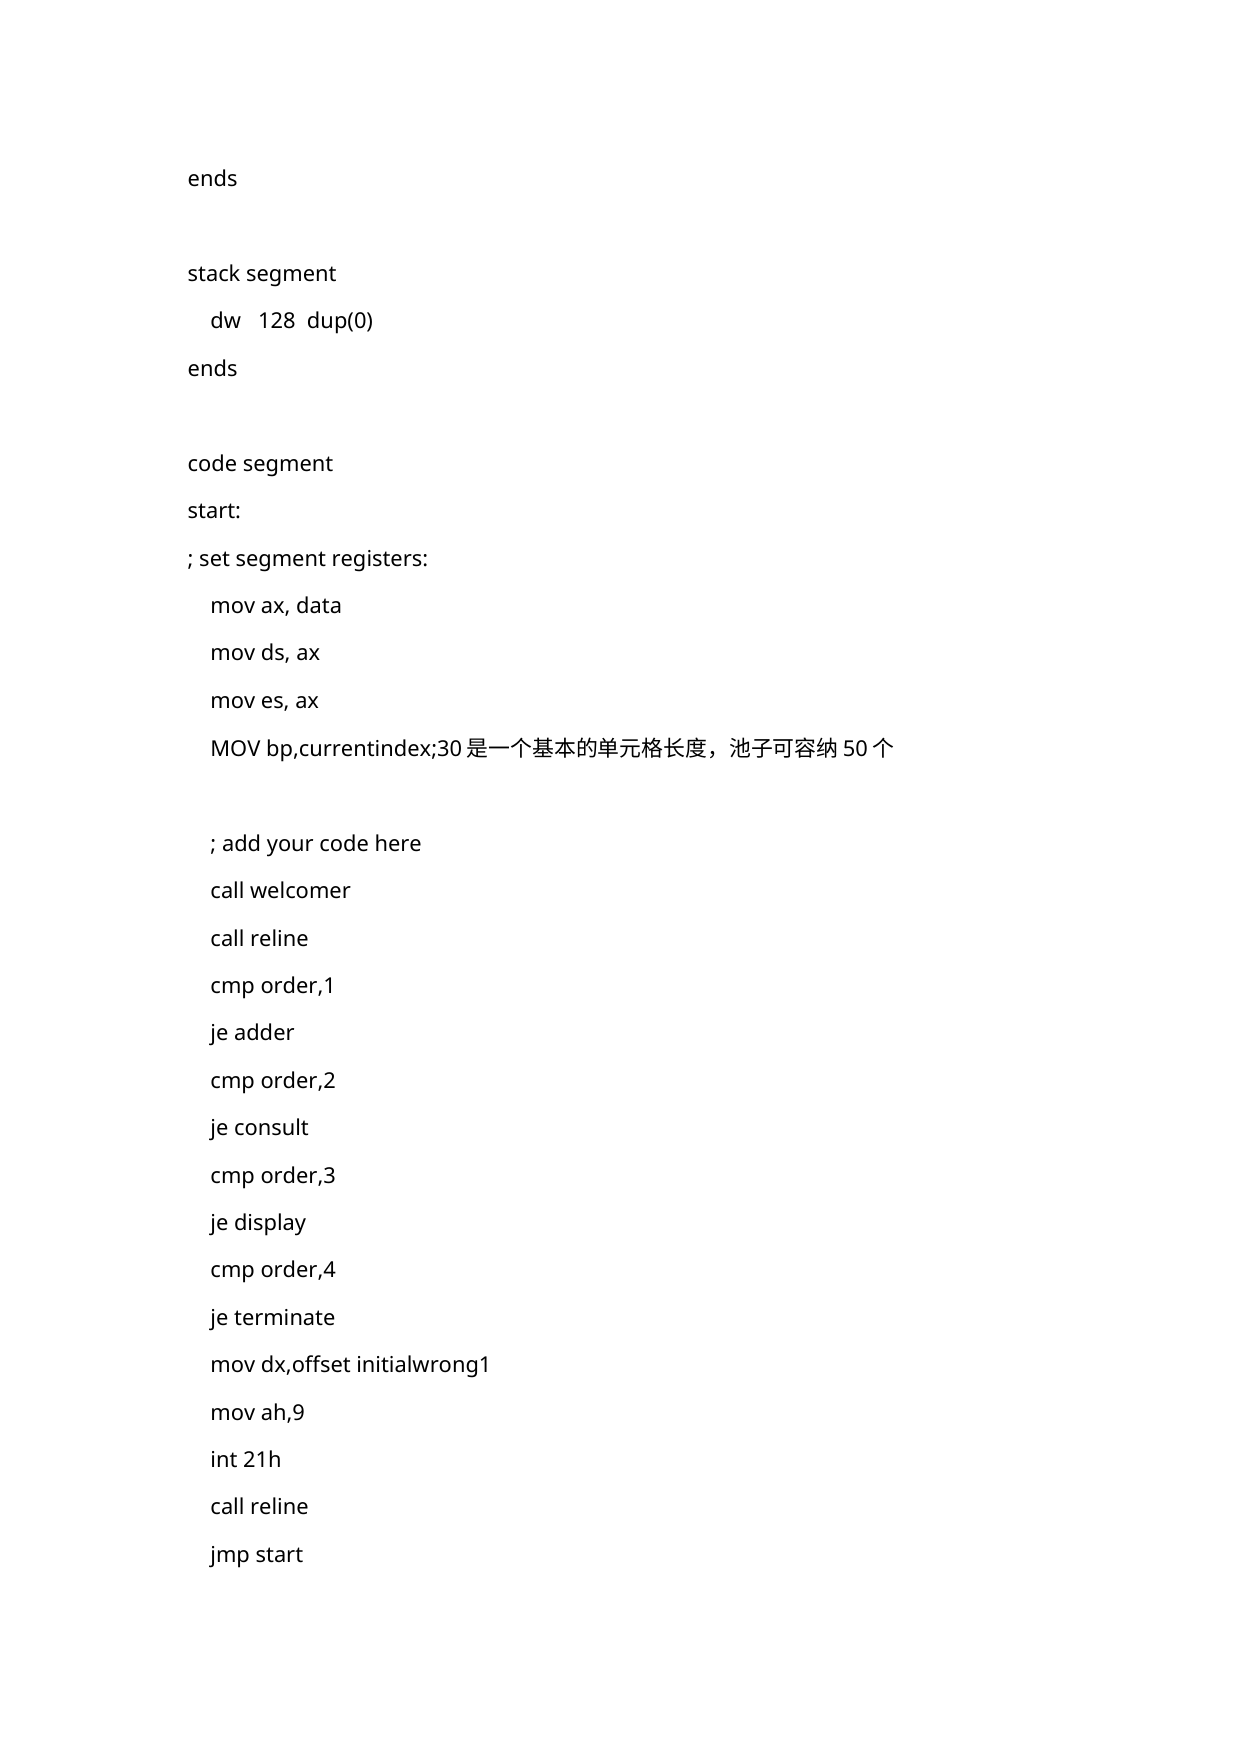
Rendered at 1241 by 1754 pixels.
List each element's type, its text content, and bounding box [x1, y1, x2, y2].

text call reline [187, 1490, 1053, 1522]
text mov ds, ax [187, 636, 1053, 668]
text ends [187, 162, 1053, 194]
text mov es, ax [187, 683, 1053, 716]
text ; add your code here [187, 826, 1053, 859]
text start: [187, 494, 1053, 526]
text stack segment [187, 257, 1053, 289]
text mov ah,9 [187, 1395, 1053, 1428]
text call welcomer [187, 874, 1053, 906]
text ends [187, 352, 1053, 384]
text MOV bp,currentindex;30是一个基本的单元格长度，池子可容纳50个 [187, 731, 1053, 763]
text ; set segment registers: [187, 541, 1053, 574]
text je display [187, 1206, 1053, 1238]
text cmp order,4 [187, 1253, 1053, 1286]
text int 21h [187, 1443, 1053, 1475]
text dw 128 dup(0) [187, 304, 1053, 337]
text mov ax, data [187, 588, 1053, 621]
text jmp start [187, 1537, 1053, 1570]
text mov dx,offset initialwrong1 [187, 1348, 1053, 1380]
text je terminate [187, 1300, 1053, 1333]
text code segment [187, 446, 1053, 479]
text cmp order,3 [187, 1158, 1053, 1191]
text call reline [187, 921, 1053, 954]
text cmp order,1 [187, 969, 1053, 1001]
text je consult [187, 1111, 1053, 1143]
text cmp order,2 [187, 1063, 1053, 1096]
text je adder [187, 1016, 1053, 1048]
